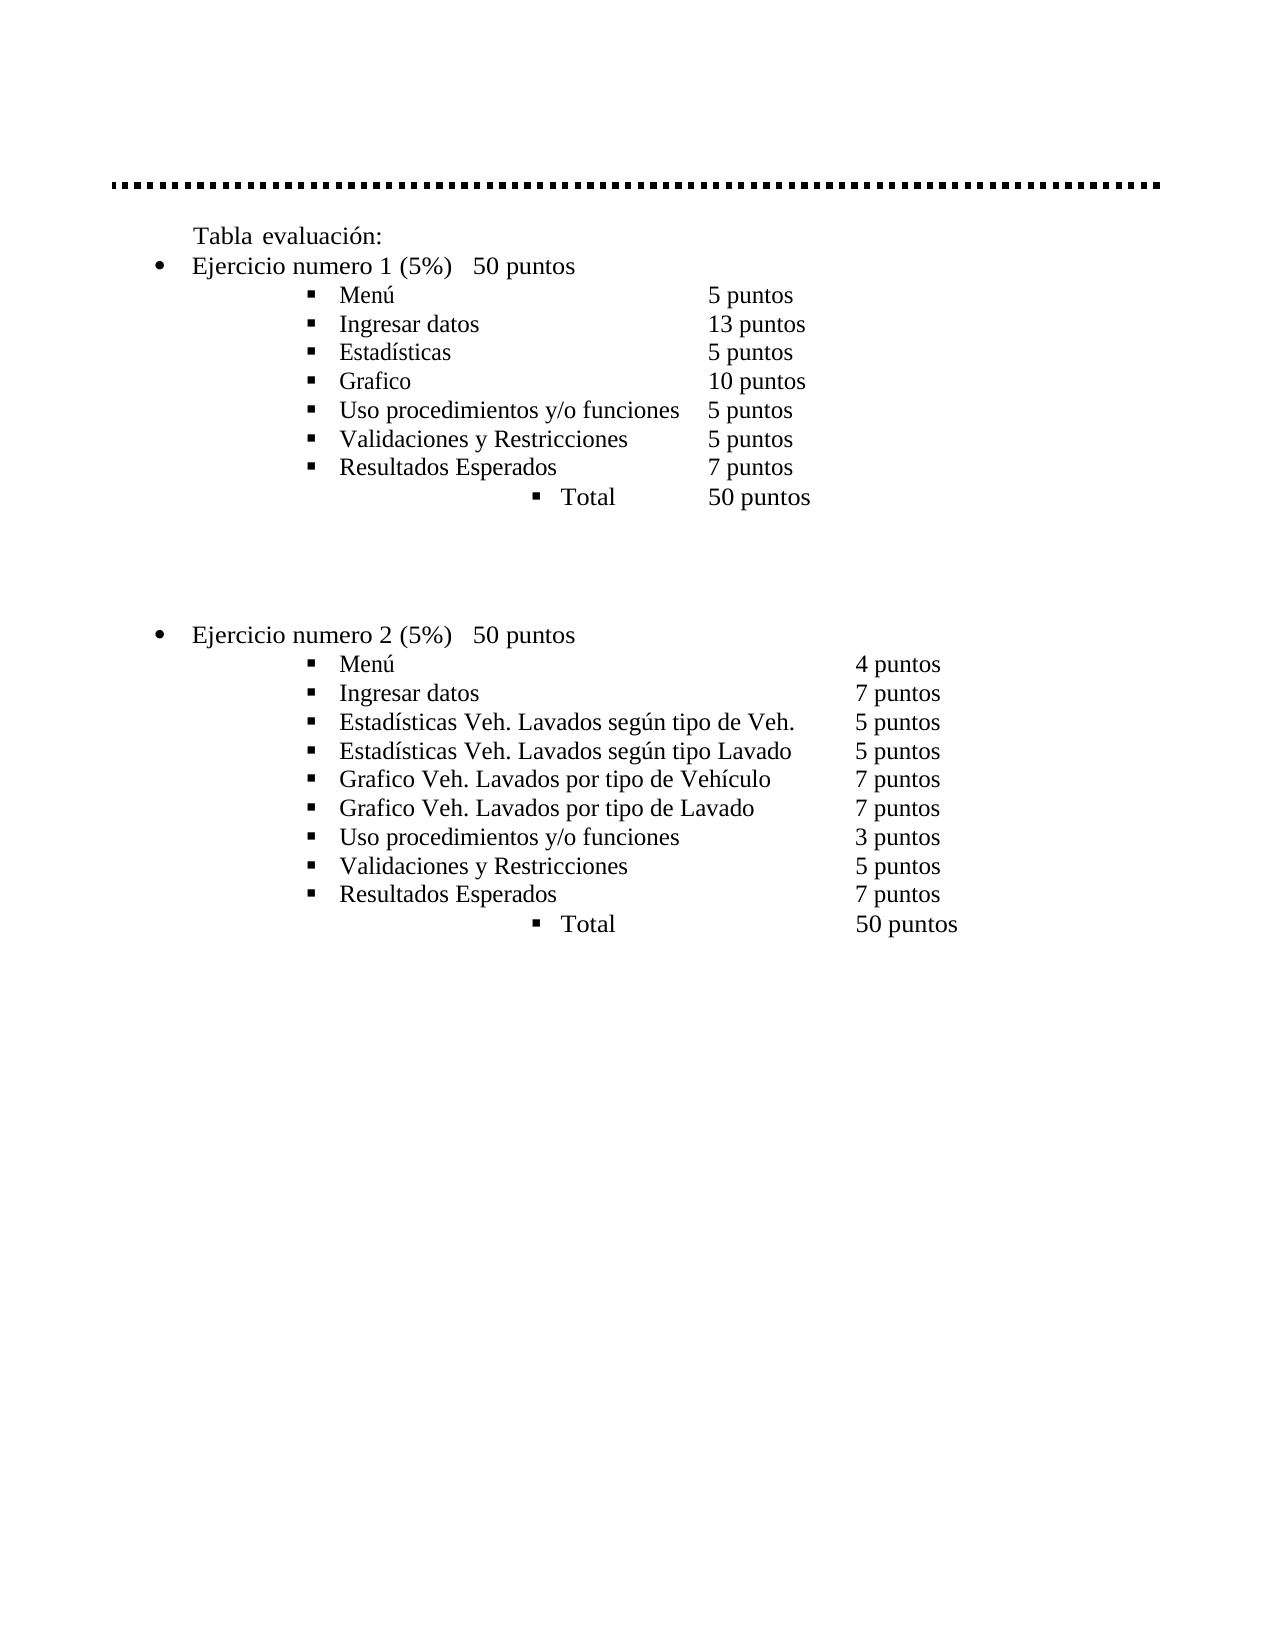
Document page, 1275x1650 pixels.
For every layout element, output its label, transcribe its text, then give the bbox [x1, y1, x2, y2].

list Estadísticas Veh. Lavados según tipo de Veh. 5 puntos [305, 707, 1171, 736]
list Ejercicio numero 2 (5%) 50 puntos [155, 620, 1171, 650]
list Ingresar datos 7 puntos [305, 678, 1171, 707]
list Estadísticas Veh. Lavados según tipo Lavado 5 puntos [305, 736, 1171, 764]
list Grafico Veh. Lavados por tipo de Lavado 7 puntos [305, 793, 1171, 822]
list Menú 4 puntos [305, 650, 1171, 678]
list Ejercicio numero 1 (5%) 50 puntos [155, 250, 1171, 280]
list Ingresar datos 13 puntos [305, 309, 1171, 337]
list Uso procedimientos y/o funciones 3 puntos [305, 822, 1171, 851]
list Total 50 puntos [530, 482, 1171, 511]
list Total 50 puntos [530, 909, 1171, 938]
list Resultados Esperados 7 puntos [305, 879, 1171, 908]
list Grafico 10 puntos [305, 366, 1171, 395]
list Validaciones y Restricciones 5 puntos [305, 851, 1171, 879]
list Validaciones y Restricciones 5 puntos [305, 424, 1171, 452]
list Resultados Esperados 7 puntos [305, 452, 1171, 481]
list Menú 5 puntos [305, 280, 1171, 309]
subtitle Tabla evaluación: [193, 221, 1171, 250]
list Uso procedimientos y/o funciones 5 puntos [305, 395, 1171, 424]
list Estadísticas 5 puntos [305, 337, 1171, 366]
list Grafico Veh. Lavados por tipo de Vehículo 7 puntos [305, 764, 1171, 793]
